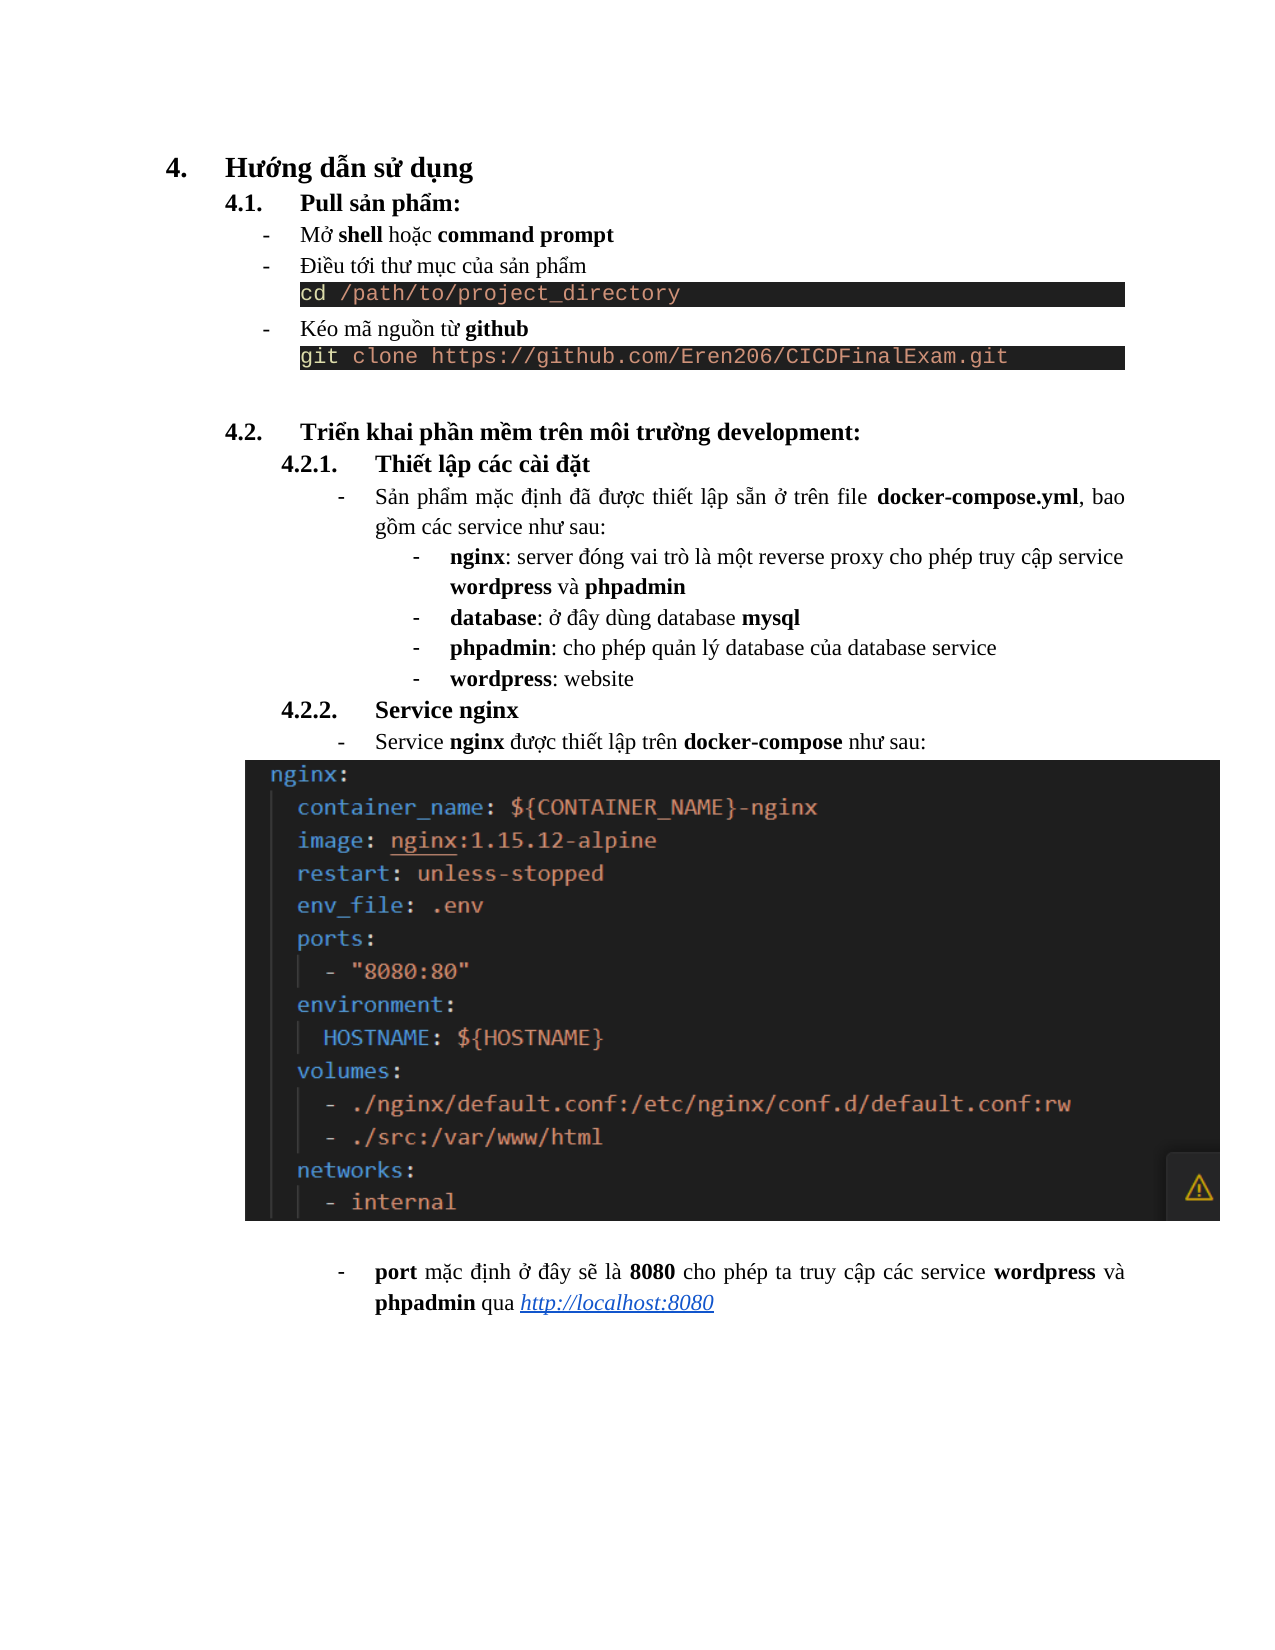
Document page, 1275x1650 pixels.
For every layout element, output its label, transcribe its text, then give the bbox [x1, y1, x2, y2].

list Mở shell hoặc command prompt [262, 222, 1125, 248]
list wordpress: website [412, 664, 1125, 691]
subtitle Service nginx [337, 695, 1125, 724]
list Điều tới thư mục của sản phẩm [262, 252, 1125, 278]
list Kéo mã nguồn từ github [262, 315, 1125, 342]
subtitle Hướng dẫn sử dụng [187, 150, 1125, 183]
list nginx: server đóng vai trò là một reverse proxy cho phép truy cập service wordpress và phpadmin [412, 543, 1125, 600]
subtitle Triển khai phần mềm trên môi trường development: [262, 417, 1125, 445]
list Sản phẩm mặc định đã được thiết lập sẵn ở trên file docker-compose.yml, bao gồm các service như sau: [337, 483, 1125, 539]
picture [245, 760, 1220, 1221]
list port mặc định ở đây sẽ là 8080 cho phép ta truy cập các service wordpress và phpadmin qua http://localhost:8080 [337, 1258, 1125, 1315]
subtitle Thiết lập các cài đặt [337, 449, 1125, 478]
list database: ở đây dùng database mysql [412, 604, 1125, 630]
subtitle Pull sản phẩm: [262, 188, 1125, 217]
text git clone https://github.com/Eren206/CICDFinalExam.git [300, 346, 1125, 370]
list phpadmin: cho phép quản lý database của database service [412, 634, 1125, 661]
text cd /path/to/project_directory [300, 282, 1125, 307]
list Service nginx được thiết lập trên docker-compose như sau: [337, 728, 1125, 754]
